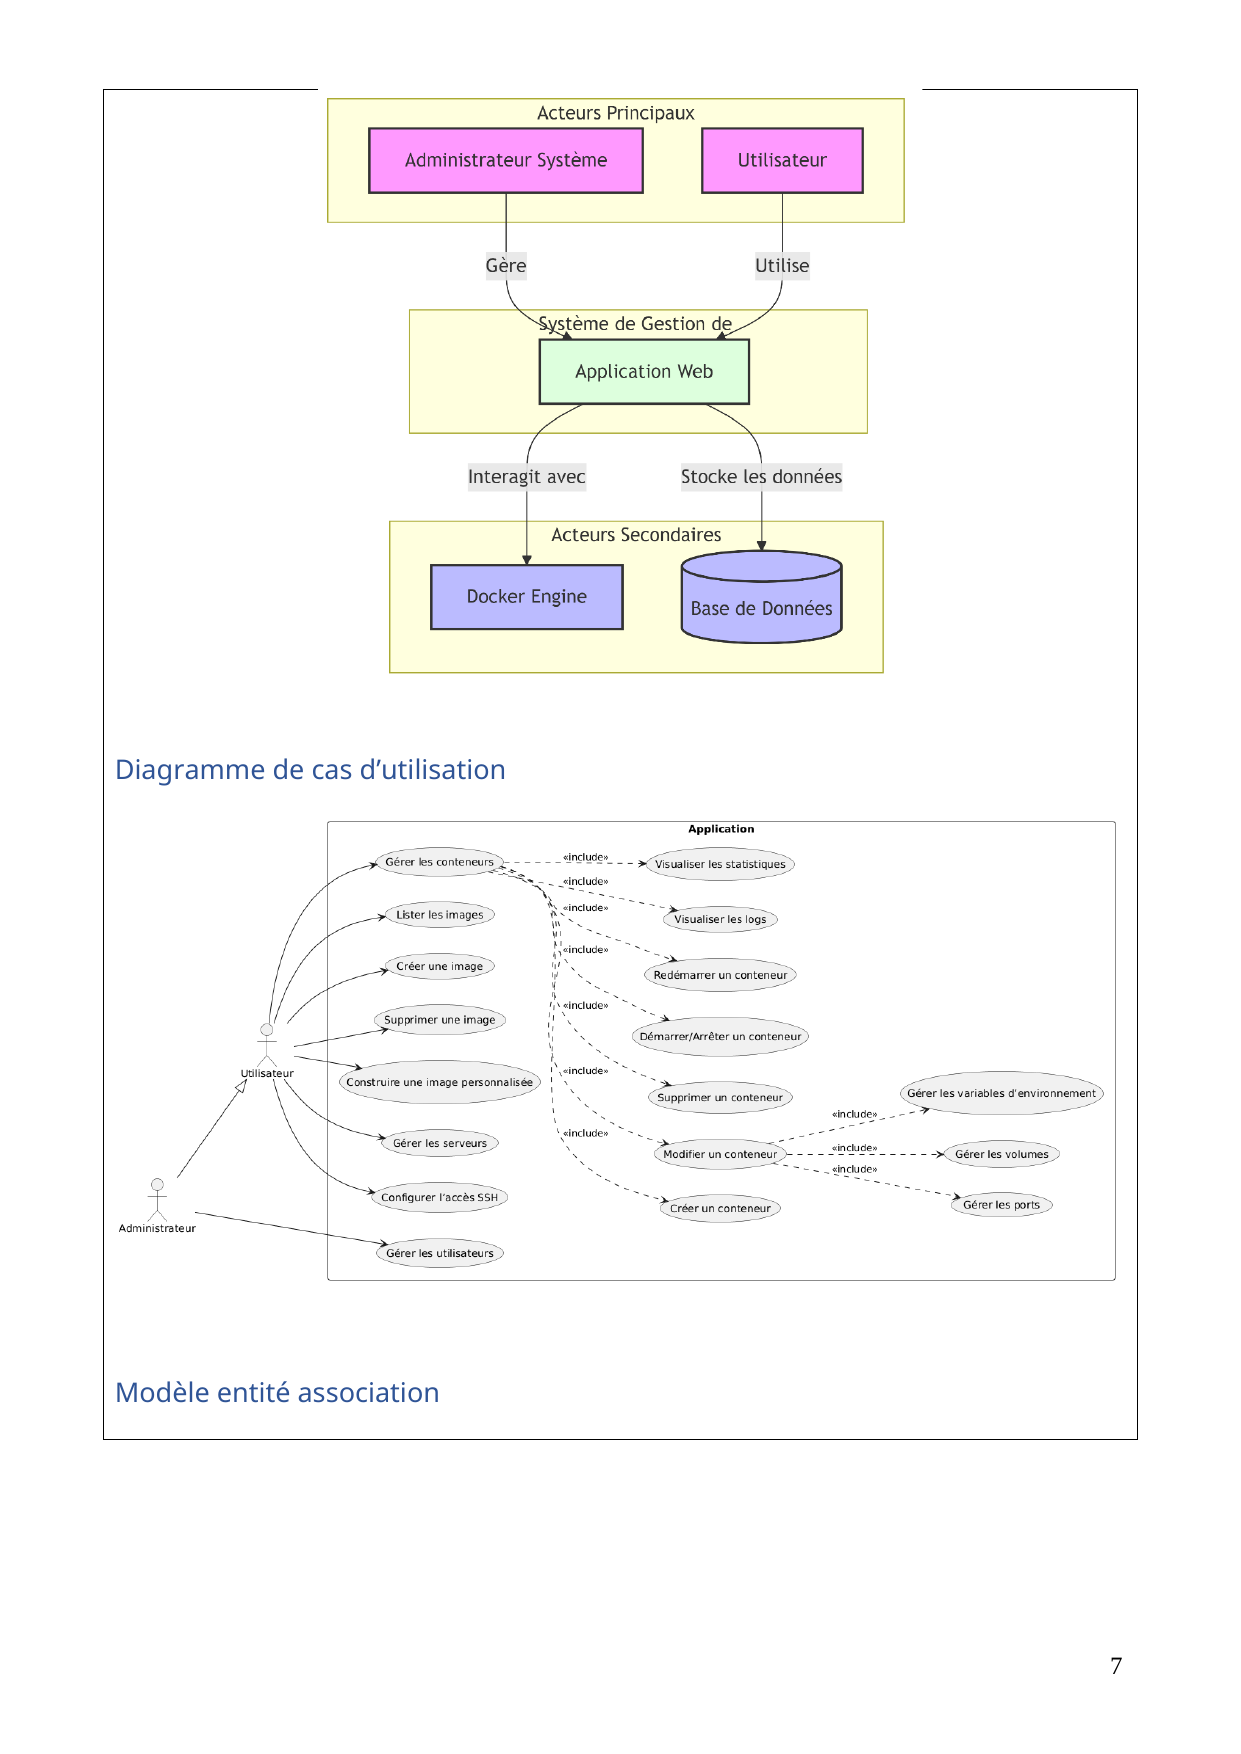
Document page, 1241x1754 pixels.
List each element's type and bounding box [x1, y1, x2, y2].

table_header [104, 90, 1137, 1439]
picture [318, 89, 923, 691]
picture [114, 816, 1118, 1283]
